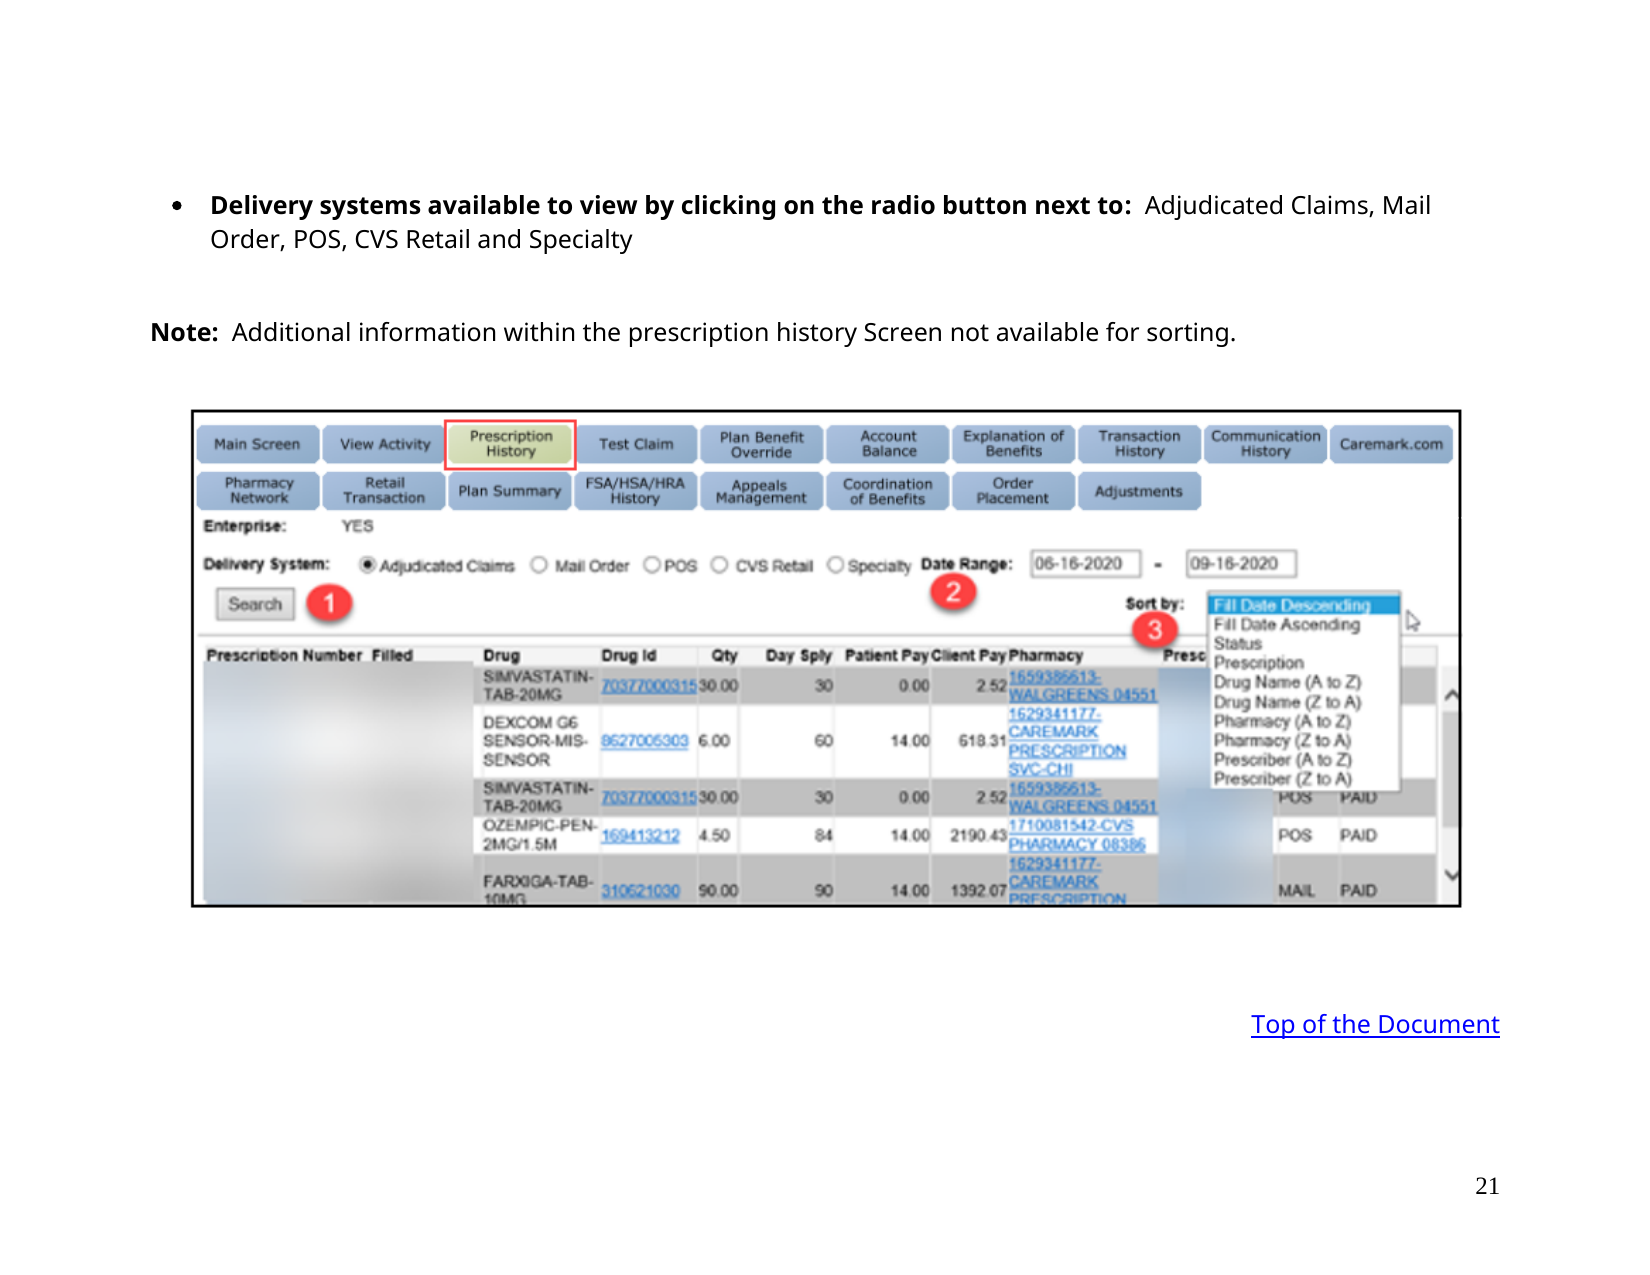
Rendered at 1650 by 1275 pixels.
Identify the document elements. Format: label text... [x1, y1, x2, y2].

text Note: Additional information within the prescription history Screen not available for sorting. [150, 315, 1500, 349]
picture [187, 407, 1463, 912]
list Delivery systems available to view by clicking on the radio button next to: Adjudicated Claims, Mail Order, POS, CVS Retail and Specialty [172, 187, 1500, 256]
text Top of the Document [150, 1007, 1500, 1041]
